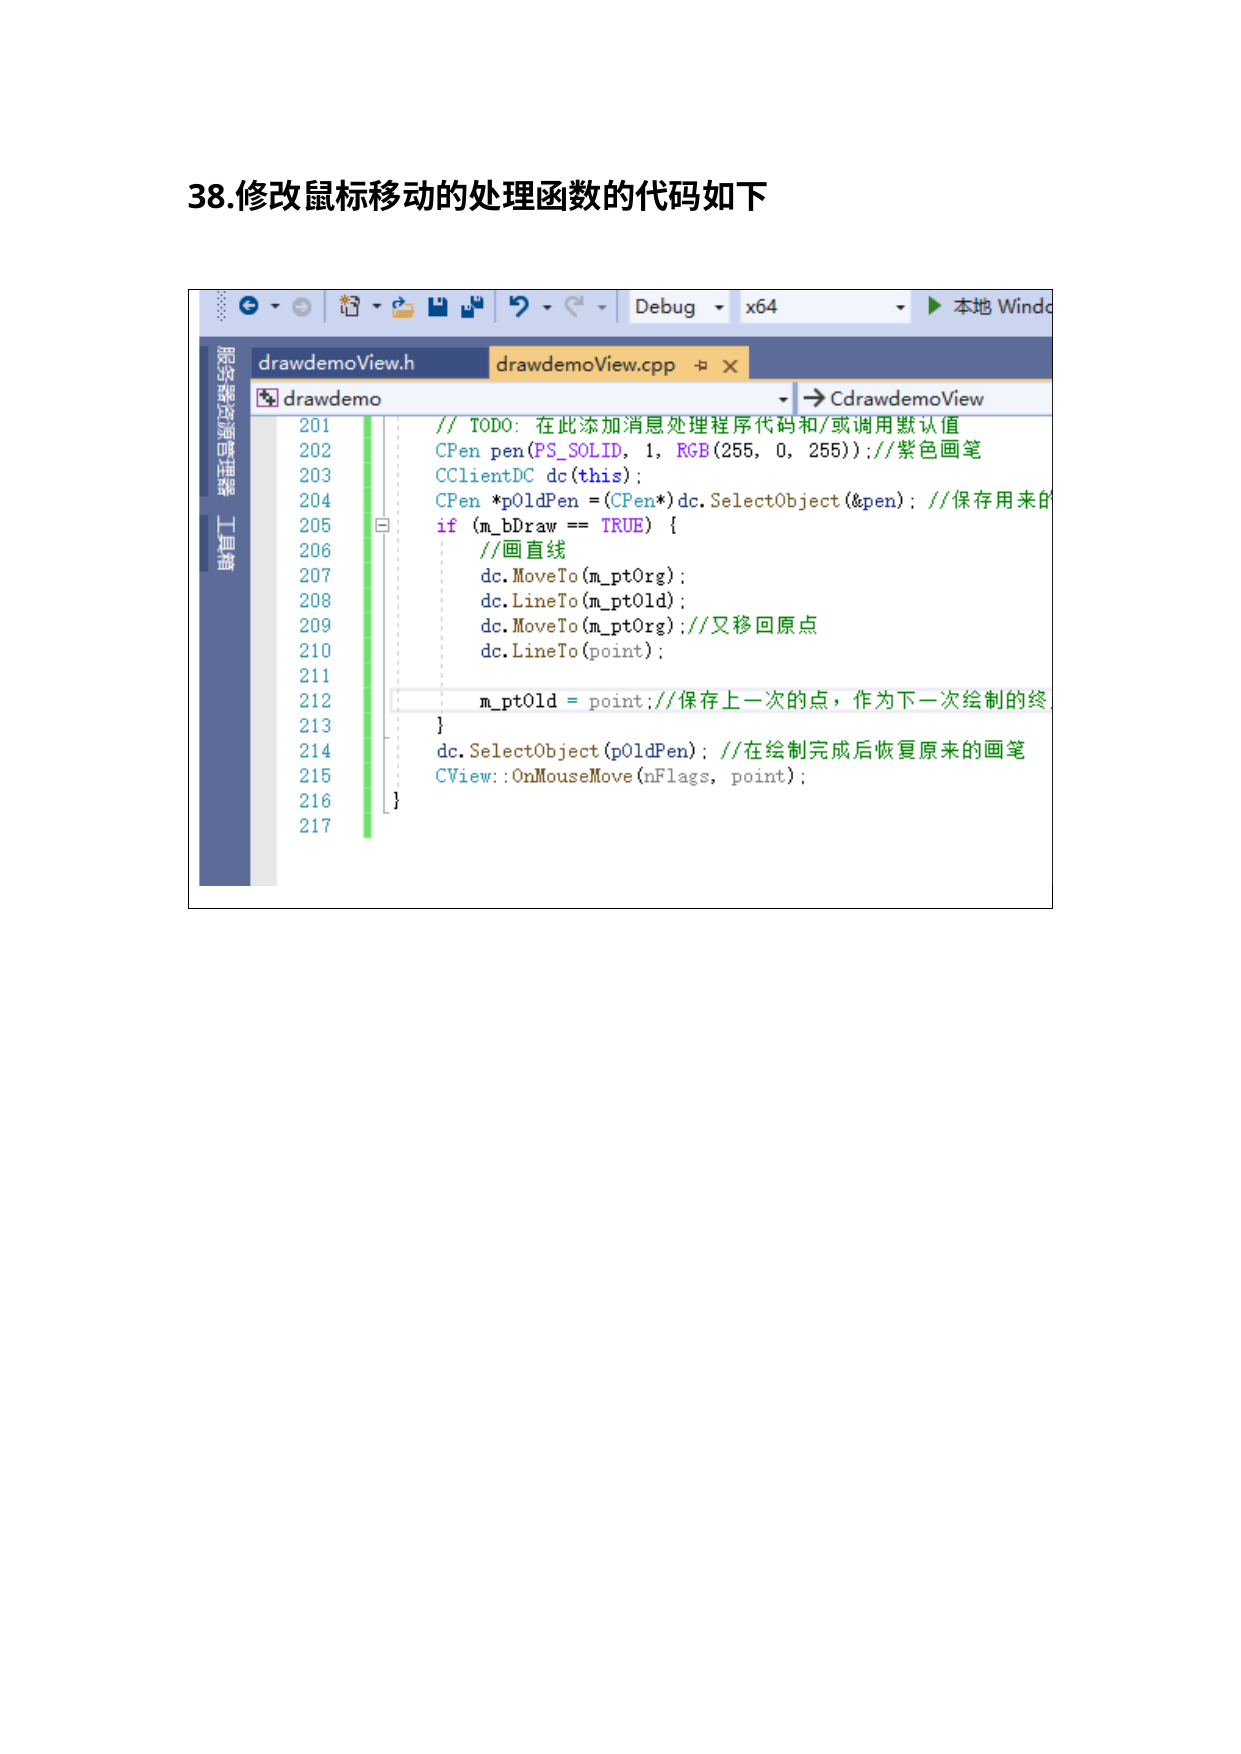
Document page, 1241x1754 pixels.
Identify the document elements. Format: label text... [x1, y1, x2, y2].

picture [199, 290, 1053, 886]
table_header [189, 290, 1052, 908]
subtitle 38.修改鼠标移动的处理函数的代码如下 [187, 162, 1053, 227]
